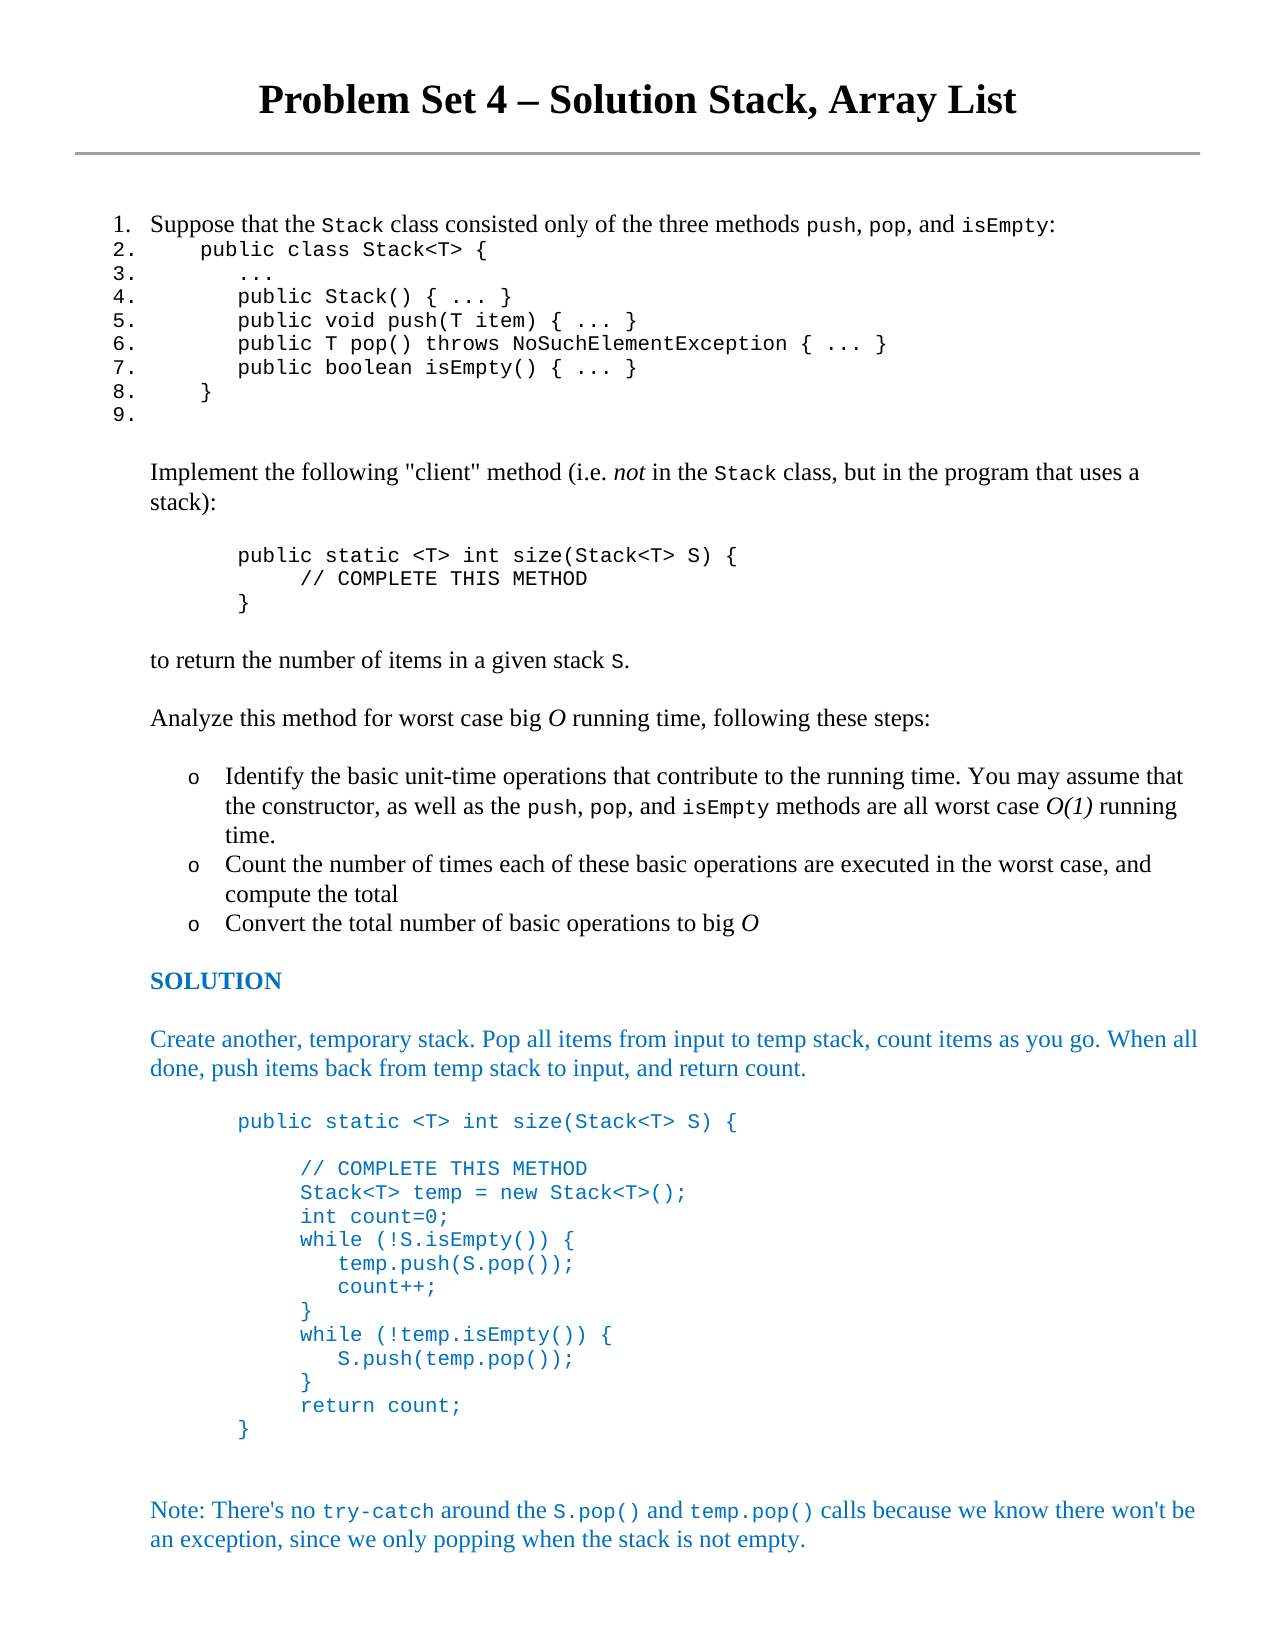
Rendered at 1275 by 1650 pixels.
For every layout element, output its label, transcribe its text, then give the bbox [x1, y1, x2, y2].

list Count the number of times each of these basic operations are executed in the worst case, and compute the total [187, 849, 1200, 908]
list } [112, 381, 1200, 404]
text return count; [150, 1395, 1200, 1418]
text Problem Set 4 – Solution Stack, Array List [75, 75, 1200, 123]
list Identify the basic unit-time operations that contribute to the running time. You may assume that the constructor, as well as the push, pop, and isEmpty methods are all worst case O(1) running time. [187, 761, 1200, 849]
text Implement the following "client" method (i.e. not in the Stack class, but in the program that uses a stack): [150, 457, 1200, 516]
list public void push(T item) { ... } [112, 310, 1200, 333]
text public static <T> int size(Stack<T> S) { [150, 1111, 1200, 1135]
list public T pop() throws NoSuchElementException { ... } [112, 333, 1200, 357]
text } [150, 592, 1200, 616]
list public boolean isEmpty() { ... } [112, 357, 1200, 381]
text count++; [150, 1277, 1200, 1300]
text to return the number of items in a given stack S. [150, 645, 1200, 674]
text Analyze this method for worst case big O running time, following these steps: [150, 703, 1200, 732]
text SOLUTION [150, 966, 1200, 995]
text // COMPLETE THIS METHOD [150, 1158, 1200, 1182]
text Stack<T> temp = new Stack<T>(); [150, 1182, 1200, 1206]
text temp.push(S.pop()); [150, 1253, 1200, 1277]
text public static <T> int size(Stack<T> S) { [150, 545, 1200, 568]
text Create another, temporary stack. Pop all items from input to temp stack, count items as you go. When all done, push items back from temp stack to input, and return count. [150, 1024, 1200, 1082]
list ... [112, 262, 1200, 286]
text } [150, 1371, 1200, 1395]
text Note: There's no try-catch around the S.pop() and temp.pop() calls because we know there won't be an exception, since we only popping when the stack is not empty. [150, 1495, 1200, 1553]
list Convert the total number of basic operations to big O [187, 908, 1200, 937]
text int count=0; [150, 1206, 1200, 1229]
text } [150, 1418, 1200, 1442]
text // COMPLETE THIS METHOD [150, 568, 1200, 592]
list public Stack() { ... } [112, 286, 1200, 310]
list Suppose that the Stack class consisted only of the three methods push, pop, and isEmpty: [112, 209, 1200, 239]
text S.push(temp.pop()); [150, 1347, 1200, 1371]
text while (!S.isEmpty()) { [150, 1229, 1200, 1253]
list public class Stack<T> { [112, 239, 1200, 262]
text } [150, 1300, 1200, 1324]
text while (!temp.isEmpty()) { [150, 1324, 1200, 1347]
